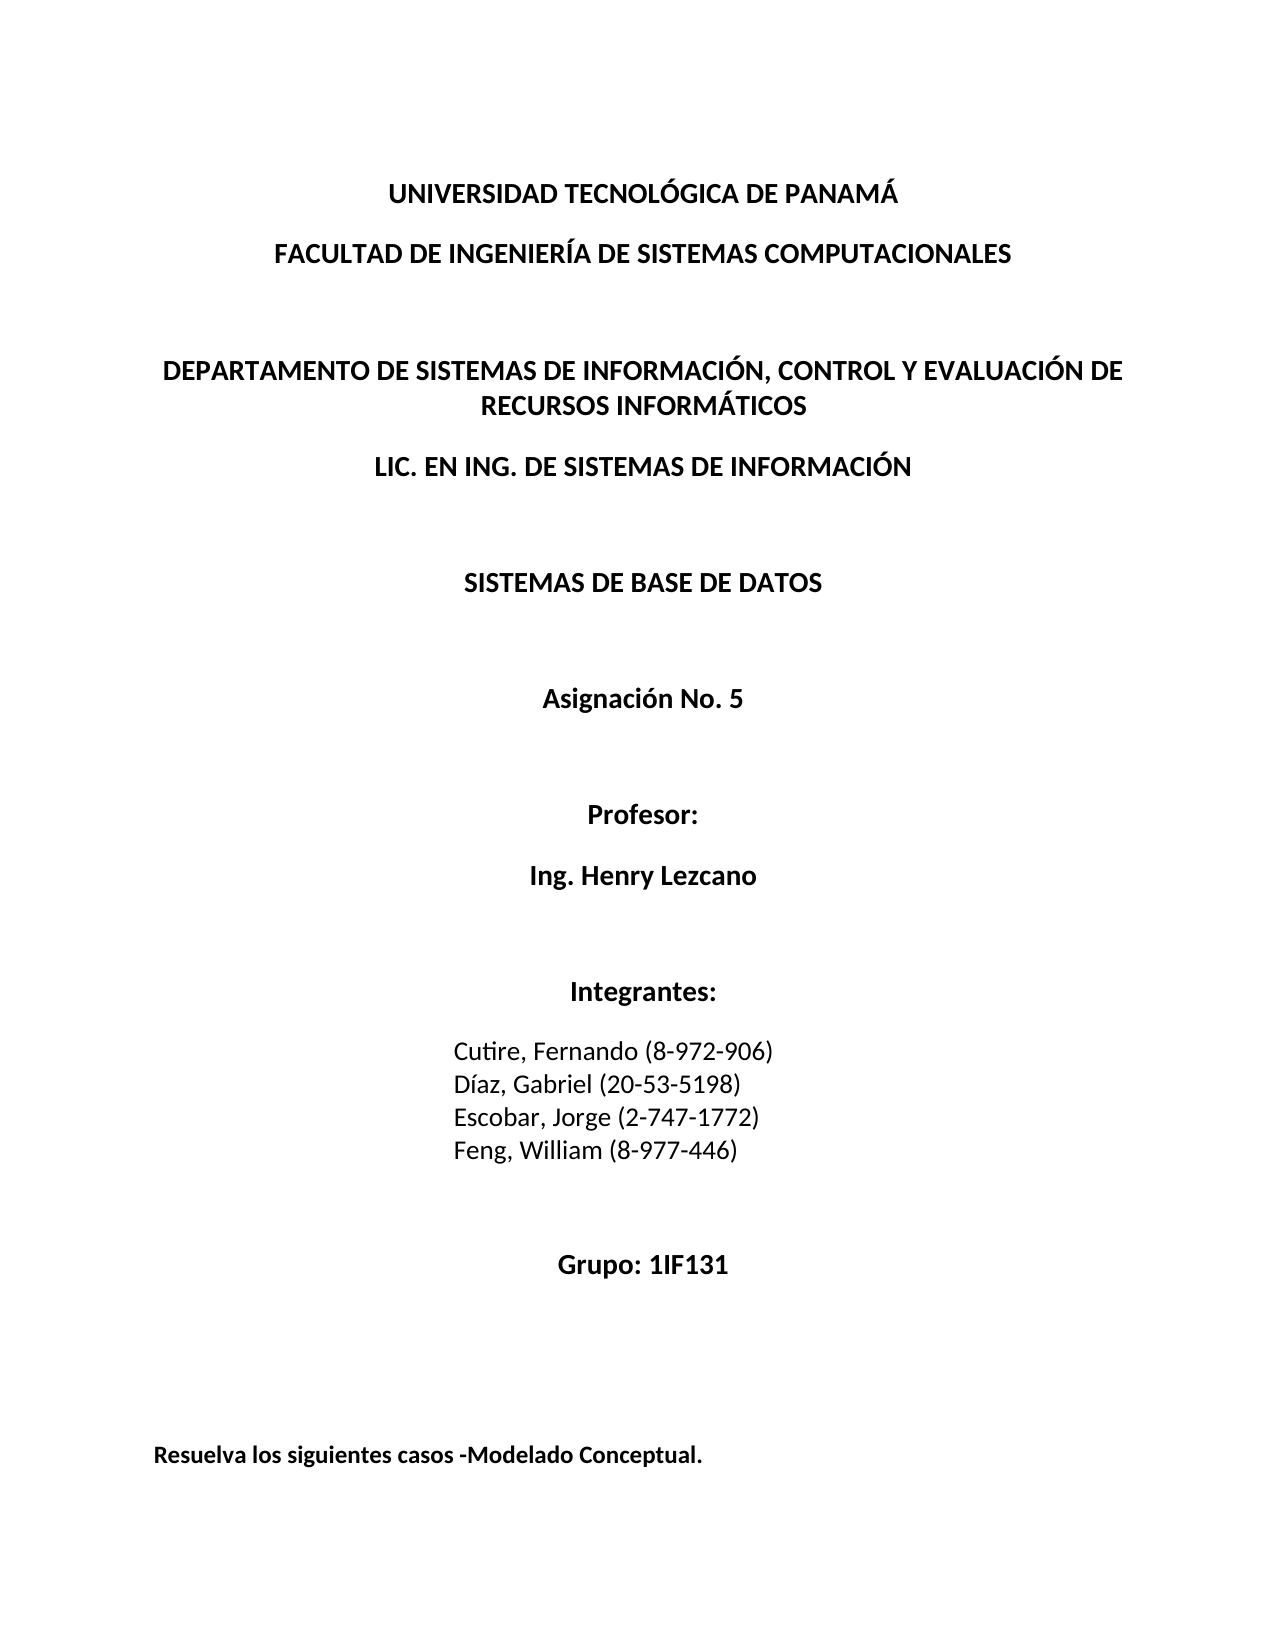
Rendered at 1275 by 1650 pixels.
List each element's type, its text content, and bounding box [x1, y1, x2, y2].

text Integrantes: [153, 973, 1133, 1009]
text Profesor: [153, 796, 1133, 832]
text LIC. EN ING. DE SISTEMAS DE INFORMACIÓN [153, 448, 1133, 484]
text FACULTAD DE INGENIERÍA DE SISTEMAS COMPUTACIONALES [153, 236, 1133, 271]
text SISTEMAS DE BASE DE DATOS [153, 564, 1133, 600]
text UNIVERSIDAD TECNOLÓGICA DE PANAMÁ [153, 175, 1133, 211]
text Resuelva los siguientes casos -Modelado Conceptual. [153, 1439, 1133, 1470]
text Cutire, Fernando (8-972-906) [378, 1034, 1133, 1067]
text Díaz, Gabriel (20-53-5198) [378, 1067, 1133, 1100]
text Ing. Henry Lezcano [153, 857, 1133, 893]
text DEPARTAMENTO DE SISTEMAS DE INFORMACIÓN, CONTROL Y EVALUACIÓN DE RECURSOS INFORMÁTICOS [153, 352, 1133, 423]
text Asignación No. 5 [153, 680, 1133, 716]
text Grupo: 1IF131 [153, 1246, 1133, 1282]
text Escobar, Jorge (2-747-1772) [378, 1100, 1133, 1133]
text Feng, William (8-977-446) [378, 1133, 1133, 1166]
